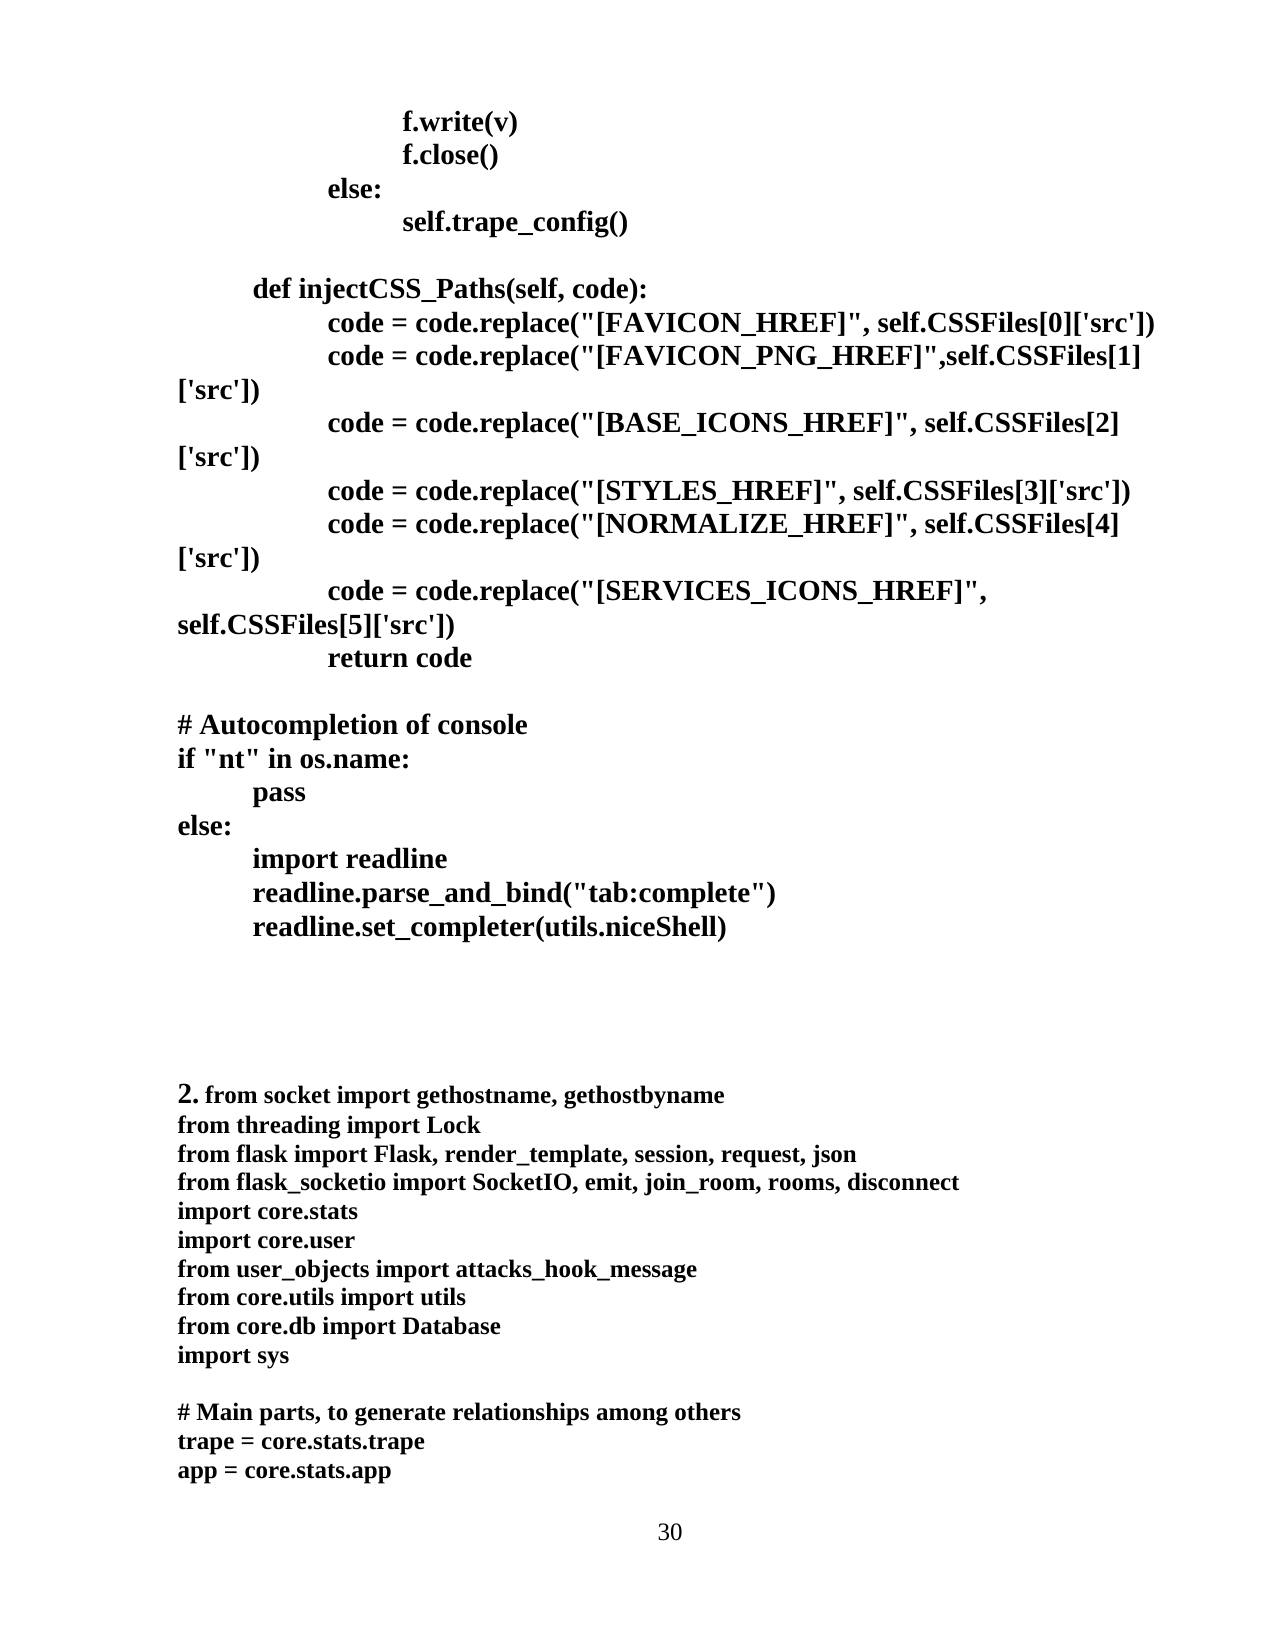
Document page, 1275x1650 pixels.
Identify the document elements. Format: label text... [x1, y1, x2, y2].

text pass [177, 774, 1162, 808]
text if "nt" in os.name: [177, 741, 1162, 774]
text app = core.stats.app [177, 1455, 1162, 1484]
text from flask_socketio import SocketIO, emit, join_room, rooms, disconnect [177, 1167, 1162, 1196]
text readline.set_completer(utils.niceShell) [177, 909, 1162, 942]
text code = code.replace("[FAVICON_PNG_HREF]",self.CSSFiles[1]['src']) [177, 338, 1162, 406]
text trape = core.stats.trape [177, 1426, 1162, 1455]
text self.trape_config() [177, 204, 1162, 238]
text def injectCSS_Paths(self, code): [177, 271, 1162, 305]
text else: [177, 808, 1162, 842]
text else: [177, 171, 1162, 204]
text import readline [177, 842, 1162, 875]
text readline.parse_and_bind("tab:complete") [177, 875, 1162, 909]
text code = code.replace("[BASE_ICONS_HREF]", self.CSSFiles[2]['src']) [177, 406, 1162, 473]
text from threading import Lock [177, 1110, 1162, 1139]
text # Main parts, to generate relationships among others [177, 1397, 1162, 1426]
text # Autocompletion of console [177, 707, 1162, 741]
text from core.db import Database [177, 1311, 1162, 1340]
text import core.user [177, 1225, 1162, 1254]
text code = code.replace("[SERVICES_ICONS_HREF]", self.CSSFiles[5]['src']) [177, 573, 1162, 640]
text import core.stats [177, 1196, 1162, 1225]
text import sys [177, 1340, 1162, 1369]
text from core.utils import utils [177, 1282, 1162, 1311]
text code = code.replace("[STYLES_HREF]", self.CSSFiles[3]['src']) [177, 473, 1162, 506]
text f.write(v) [177, 104, 1162, 137]
text return code [177, 640, 1162, 674]
text code = code.replace("[FAVICON_HREF]", self.CSSFiles[0]['src']) [177, 305, 1162, 338]
text f.close() [177, 137, 1162, 171]
text 2. from socket import gethostname, gethostbyname [177, 1076, 1162, 1110]
text from flask import Flask, render_template, session, request, json [177, 1139, 1162, 1167]
text code = code.replace("[NORMALIZE_HREF]", self.CSSFiles[4]['src']) [177, 506, 1162, 573]
text from user_objects import attacks_hook_message [177, 1254, 1162, 1282]
